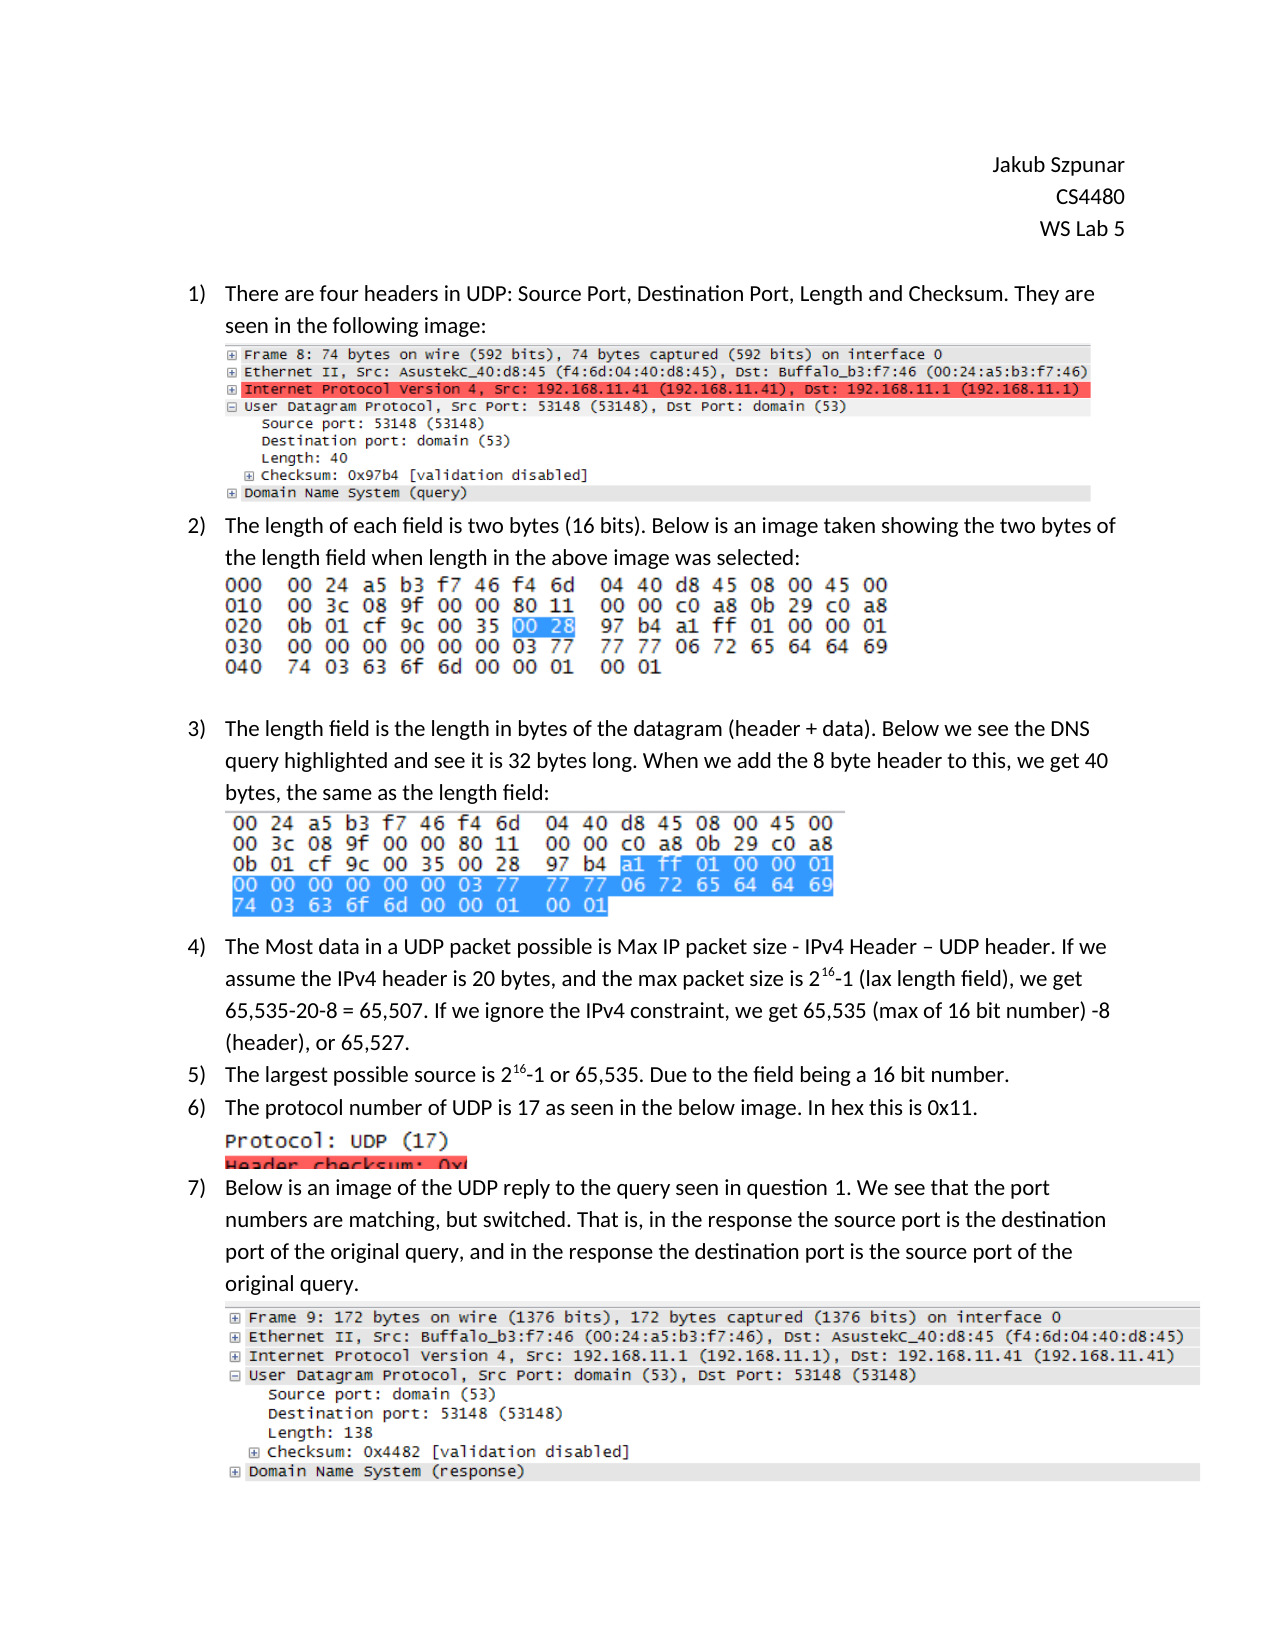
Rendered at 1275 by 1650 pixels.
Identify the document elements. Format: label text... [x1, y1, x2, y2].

list The length of each field is two bytes (16 bits). Below is an image taken showing the two bytes of the length field when length in the above image was selected: [187, 511, 1125, 571]
list The Most data in a UDP packet possible is Max IP packet size - IPv4 Header – UDP header. If we assume the IPv4 header is 20 bytes, and the max packet size is 216-1 (lax length field), we get 65,535-20-8 = 65,507. If we ignore the IPv4 constraint, we get 65,535 (max of 16 bit number) -8 (header), or 65,527. [187, 932, 1125, 1056]
list The protocol number of UDP is 17 as seen in the below image. In hex this is 0x11. [187, 1093, 1125, 1121]
list The length field is the length in bytes of the datagram (header + data). Below we see the DNS query highlighted and see it is 32 bytes long. When we add the 8 byte header to this, we get 40 bytes, the same as the length field: [187, 714, 1125, 806]
picture [225, 1125, 468, 1169]
text CS4480 [150, 182, 1125, 210]
picture [225, 1301, 1200, 1486]
list The largest possible source is 216-1 or 65,535. Due to the field being a 16 bit number. [187, 1061, 1125, 1089]
text WS Lab 5 [150, 214, 1125, 242]
picture [225, 575, 899, 710]
picture [225, 343, 1091, 507]
text Jakub Szpunar [150, 150, 1125, 178]
picture [225, 810, 846, 928]
list Below is an image of the UDP reply to the query seen in question 1. We see that the port numbers are matching, but switched. That is, in the response the source port is the destination port of the original query, and in the response the destination port is the source port of the original query. [187, 1173, 1125, 1297]
